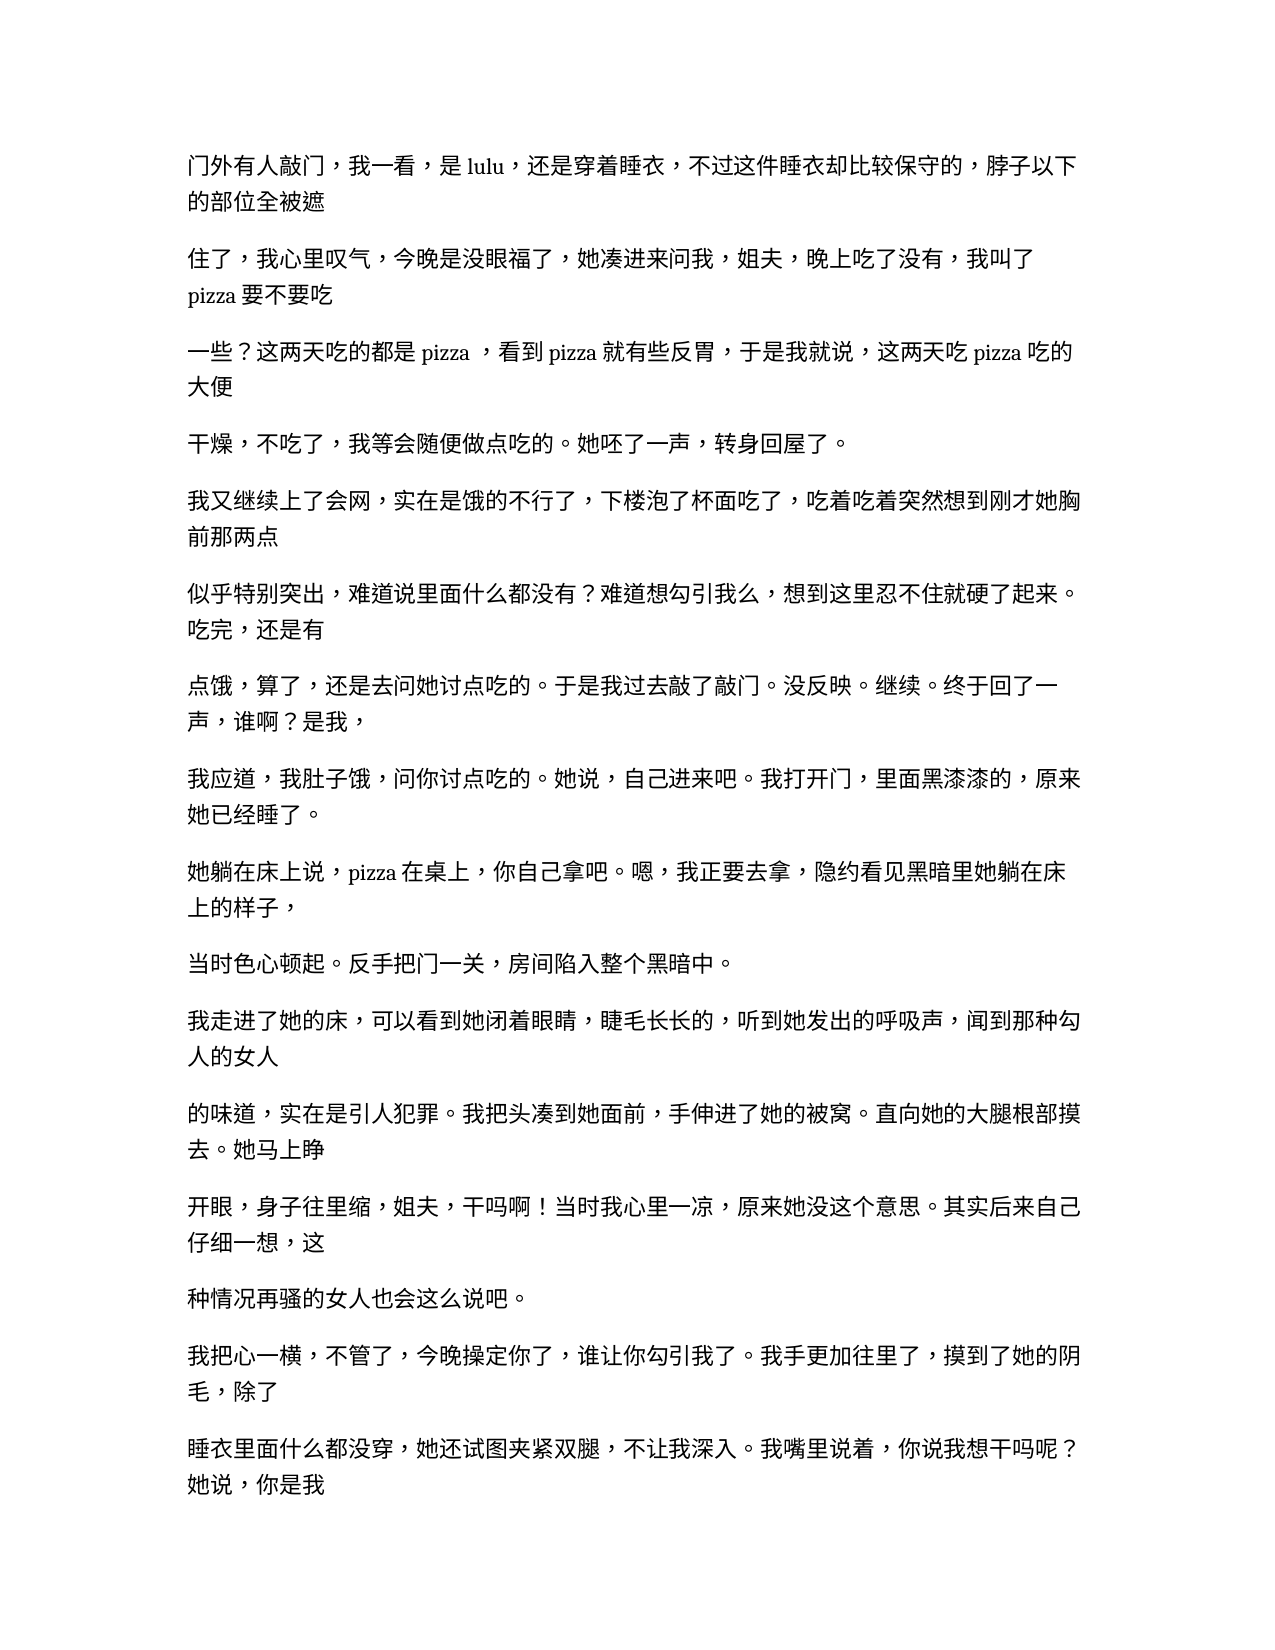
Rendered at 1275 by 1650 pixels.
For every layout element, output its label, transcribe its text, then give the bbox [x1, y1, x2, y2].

text 一些？这两天吃的都是pizza ，看到pizza 就有些反胃，于是我就说，这两天吃pizza 吃的大便 [187, 335, 1087, 403]
text 我把心一横，不管了，今晚操定你了，谁让你勾引我了。我手更加往里了，摸到了她的阴毛，除了 [187, 1340, 1087, 1407]
text 我应道，我肚子饿，问你讨点吃的。她说，自己进来吧。我打开门，里面黑漆漆的，原来她已经睡了。 [187, 763, 1087, 830]
text 干燥，不吃了，我等会随便做点吃的。她呸了一声，转身回屋了。 [187, 428, 1087, 459]
text 种情况再骚的女人也会这么说吧。 [187, 1283, 1087, 1314]
text 门外有人敲门，我一看，是lulu，还是穿着睡衣，不过这件睡衣却比较保守的，脖子以下的部位全被遮 [187, 150, 1087, 217]
text 住了，我心里叹气，今晚是没眼福了，她凑进来问我，姐夫，晚上吃了没有，我叫了pizza 要不要吃 [187, 243, 1087, 310]
text 我走进了她的床，可以看到她闭着眼睛，睫毛长长的，听到她发出的呼吸声，闻到那种勾人的女人 [187, 1005, 1087, 1072]
text 似乎特别突出，难道说里面什么都没有？难道想勾引我么，想到这里忍不住就硬了起来。吃完，还是有 [187, 578, 1087, 645]
text 她躺在床上说，pizza 在桌上，你自己拿吧。嗯，我正要去拿，隐约看见黑暗里她躺在床上的样子， [187, 856, 1087, 923]
text 当时色心顿起。反手把门一关，房间陷入整个黑暗中。 [187, 948, 1087, 980]
text 我又继续上了会网，实在是饿的不行了，下楼泡了杯面吃了，吃着吃着突然想到刚才她胸前那两点 [187, 485, 1087, 552]
text 睡衣里面什么都没穿，她还试图夹紧双腿，不让我深入。我嘴里说着，你说我想干吗呢？她说，你是我 [187, 1433, 1087, 1500]
text 的味道，实在是引人犯罪。我把头凑到她面前，手伸进了她的被窝。直向她的大腿根部摸去。她马上睁 [187, 1098, 1087, 1165]
text 点饿，算了，还是去问她讨点吃的。于是我过去敲了敲门。没反映。继续。终于回了一声，谁啊？是我， [187, 670, 1087, 737]
text 开眼，身子往里缩，姐夫，干吗啊！当时我心里一凉，原来她没这个意思。其实后来自己仔细一想，这 [187, 1191, 1087, 1258]
